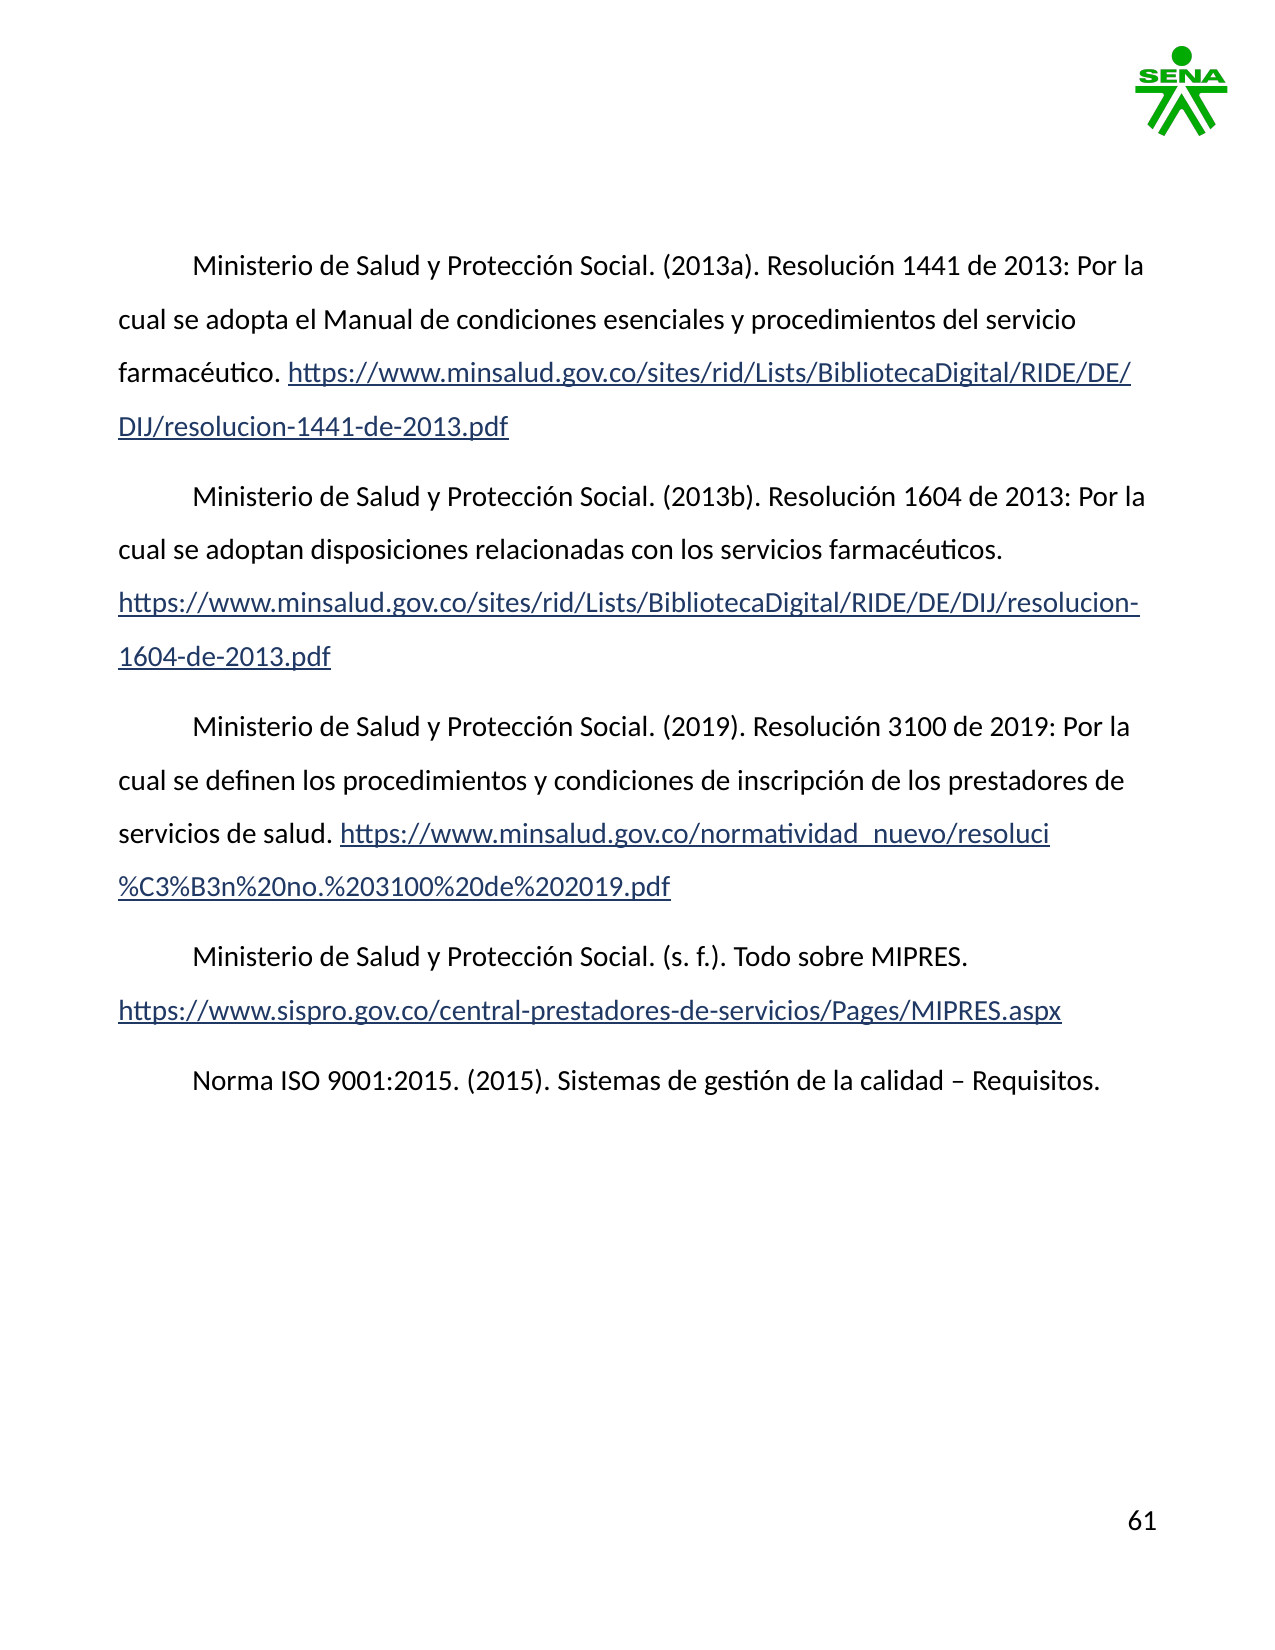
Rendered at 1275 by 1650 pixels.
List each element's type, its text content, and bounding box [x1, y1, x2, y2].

picture [1135, 46, 1228, 136]
text Ministerio de Salud y Protección Social. (s. f.). Todo sobre MIPRES. https://www.sispro.gov.co/central-prestadores-de-servicios/Pages/MIPRES.aspx [118, 938, 1157, 1028]
text Ministerio de Salud y Protección Social. (2013b). Resolución 1604 de 2013: Por la cual se adoptan disposiciones relacionadas con los servicios farmacéuticos. https://www.minsalud.gov.co/sites/rid/Lists/BibliotecaDigital/RIDE/DE/DIJ/resolucion-1604-de-2013.pdf [118, 478, 1157, 674]
text Norma ISO 9001:2015. (2015). Sistemas de gestión de la calidad – Requisitos. [118, 1062, 1157, 1098]
text Ministerio de Salud y Protección Social. (2013a). Resolución 1441 de 2013: Por la cual se adopta el Manual de condiciones esenciales y procedimientos del servicio farmacéutico. https://www.minsalud.gov.co/sites/rid/Lists/BibliotecaDigital/RIDE/DE/DIJ/resolucion-1441-de-2013.pdf [118, 247, 1157, 443]
text Ministerio de Salud y Protección Social. (2019). Resolución 3100 de 2019: Por la cual se definen los procedimientos y condiciones de inscripción de los prestadores de servicios de salud. https://www.minsalud.gov.co/normatividad_nuevo/resoluci%C3%B3n%20no.%203100%20de%202019.pdf [118, 708, 1157, 904]
